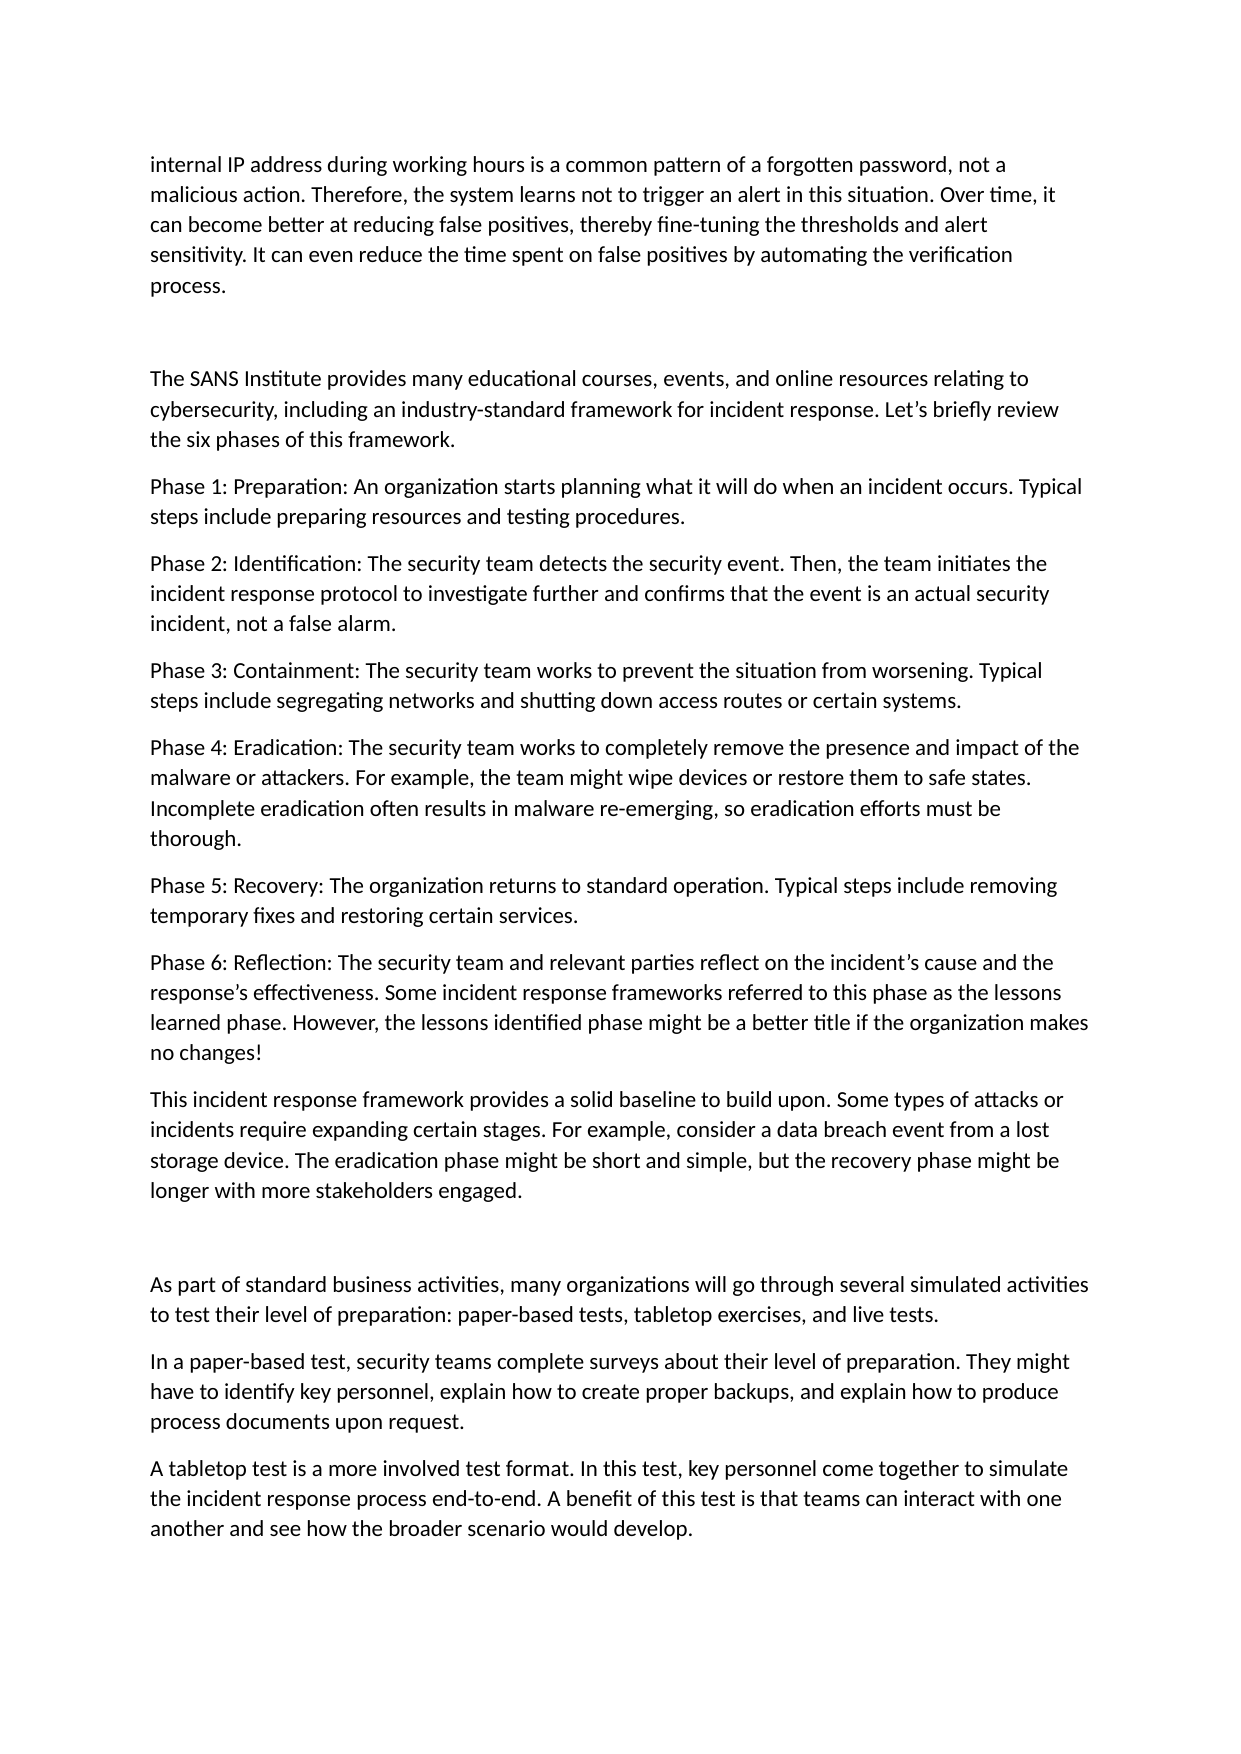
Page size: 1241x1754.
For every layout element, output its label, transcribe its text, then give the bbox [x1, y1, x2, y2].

text Phase 1: Preparation: An organization starts planning what it will do when an incident occurs. Typical steps include preparing resources and testing procedures. [150, 472, 1090, 530]
text As part of standard business activities, many organizations will go through several simulated activities to test their level of preparation: paper-based tests, tabletop exercises, and live tests. [150, 1270, 1090, 1328]
text The SANS Institute provides many educational courses, events, and online resources relating to cybersecurity, including an industry-standard framework for incident response. Let’s briefly review the six phases of this framework. [150, 364, 1090, 453]
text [150, 150, 1090, 299]
text In a paper-based test, security teams complete surveys about their level of preparation. They might have to identify key personnel, explain how to create proper backups, and explain how to produce process documents upon request. [150, 1347, 1090, 1435]
text Phase 2: Identification: The security team detects the security event. Then, the team initiates the incident response protocol to investigate further and confirms that the event is an actual security incident, not a false alarm. [150, 549, 1090, 637]
text Phase 3: Containment: The security team works to prevent the situation from worsening. Typical steps include segregating networks and shutting down access routes or certain systems. [150, 656, 1090, 714]
text A tabletop test is a more involved test format. In this test, key personnel come together to simulate the incident response process end-to-end. A benefit of this test is that teams can interact with one another and see how the broader scenario would develop. [150, 1454, 1090, 1543]
text Phase 6: Reflection: The security team and relevant parties reflect on the incident’s cause and the response’s effectiveness. Some incident response frameworks referred to this phase as the lessons learned phase. However, the lessons identified phase might be a better title if the organization makes no changes! [150, 948, 1090, 1067]
text Phase 5: Recovery: The organization returns to standard operation. Typical steps include removing temporary fixes and restoring certain services. [150, 871, 1090, 929]
text Phase 4: Eradication: The security team works to completely remove the presence and impact of the malware or attackers. For example, the team might wipe devices or restore them to safe states. Incomplete eradication often results in malware re-emerging, so eradication efforts must be thorough. [150, 733, 1090, 852]
text This incident response framework provides a solid baseline to build upon. Some types of attacks or incidents require expanding certain stages. For example, consider a data breach event from a lost storage device. The eradication phase might be short and simple, but the recovery phase might be longer with more stakeholders engaged. [150, 1085, 1090, 1204]
